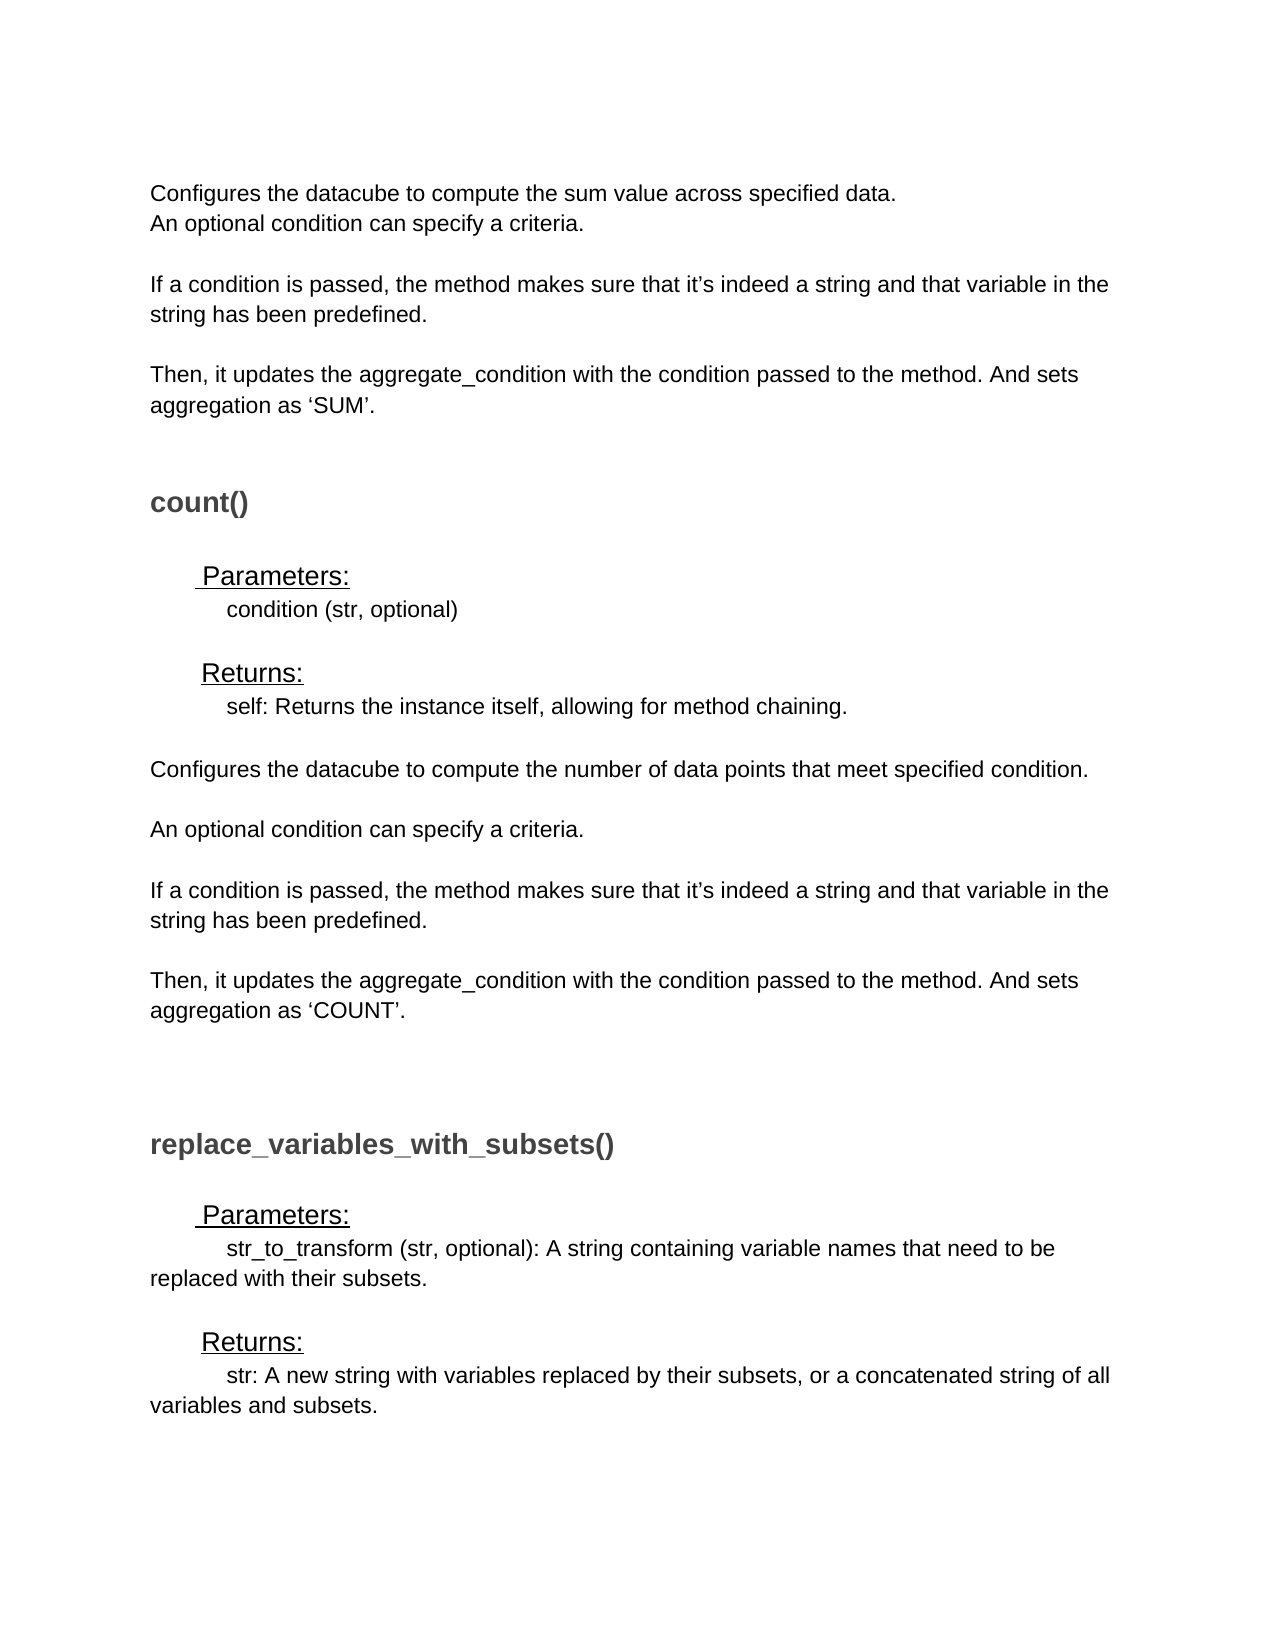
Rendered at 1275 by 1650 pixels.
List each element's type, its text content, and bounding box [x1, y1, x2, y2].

text str_to_transform (str, optional): A string containing variable names that need to be replaced with their subsets. [150, 1235, 1125, 1292]
text If a condition is passed, the method makes sure that it’s indeed a string and that variable in the string has been predefined. [150, 271, 1125, 327]
text self: Returns the instance itself, allowing for method chaining. [150, 693, 1125, 719]
text Then, it updates the aggregate_condition with the condition passed to the method. And sets aggregation as ‘COUNT’. [150, 967, 1125, 1024]
subtitle count() [150, 485, 1125, 519]
text Returns: [150, 1326, 1125, 1357]
text condition (str, optional) [150, 596, 1125, 623]
text An optional condition can specify a criteria. [150, 816, 1125, 843]
text Then, it updates the aggregate_condition with the condition passed to the method. And sets aggregation as ‘SUM’. [150, 361, 1125, 418]
text Configures the datacube to compute the sum value across specified data. [150, 180, 1125, 207]
text Parameters: [150, 1199, 1125, 1230]
text An optional condition can specify a criteria. [150, 210, 1125, 237]
text If a condition is passed, the method makes sure that it’s indeed a string and that variable in the string has been predefined. [150, 877, 1125, 933]
text Parameters: [150, 560, 1125, 592]
text Returns: [150, 657, 1125, 688]
text Configures the datacube to compute the number of data points that meet specified condition. [150, 756, 1125, 782]
text str: A new string with variables replaced by their subsets, or a concatenated string of all variables and subsets. [150, 1362, 1125, 1418]
subtitle replace_variables_with_subsets() [150, 1127, 1125, 1161]
